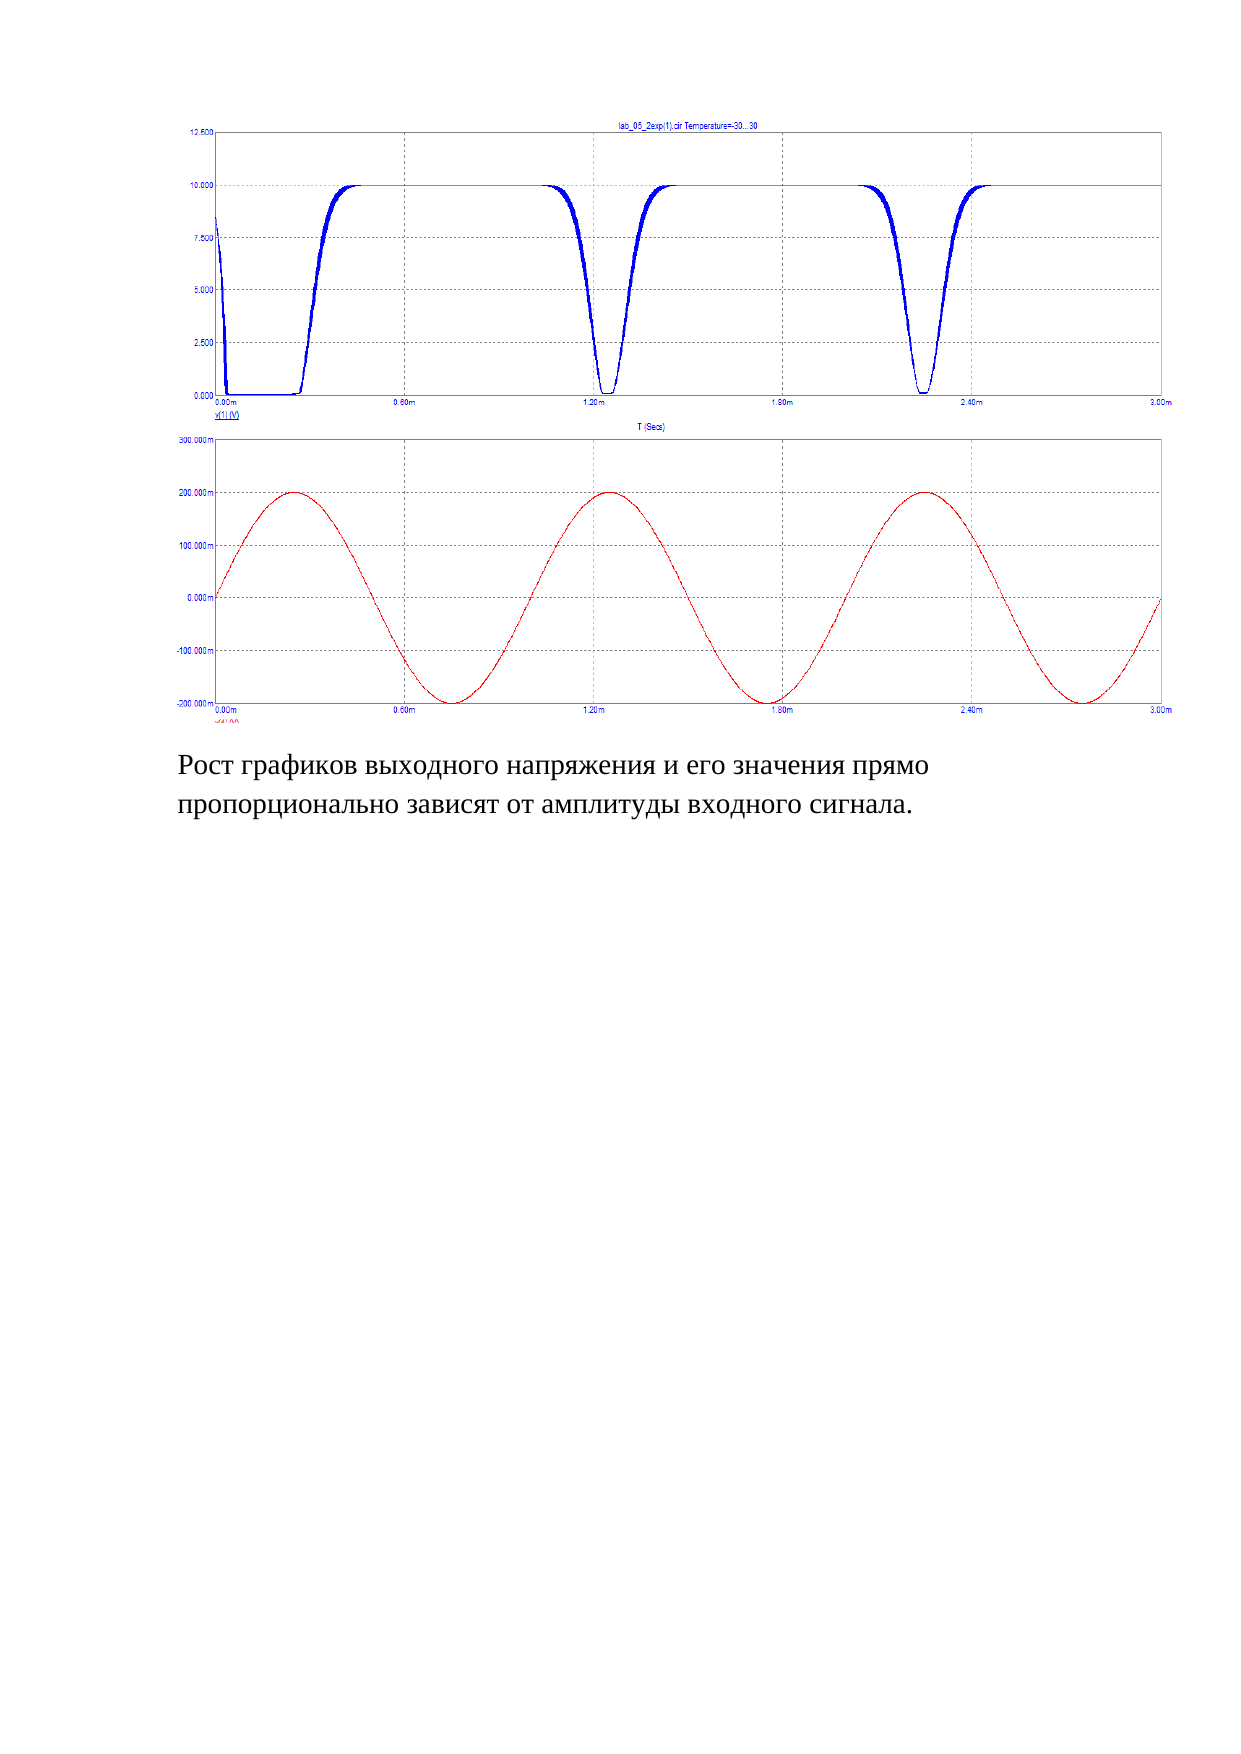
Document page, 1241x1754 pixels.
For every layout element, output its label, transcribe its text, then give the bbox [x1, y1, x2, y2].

picture [177, 118, 1180, 723]
text Рост графиков выходного напряжения и его значения прямо пропорционально зависят от амплитуды входного сигнала. [177, 747, 1152, 819]
